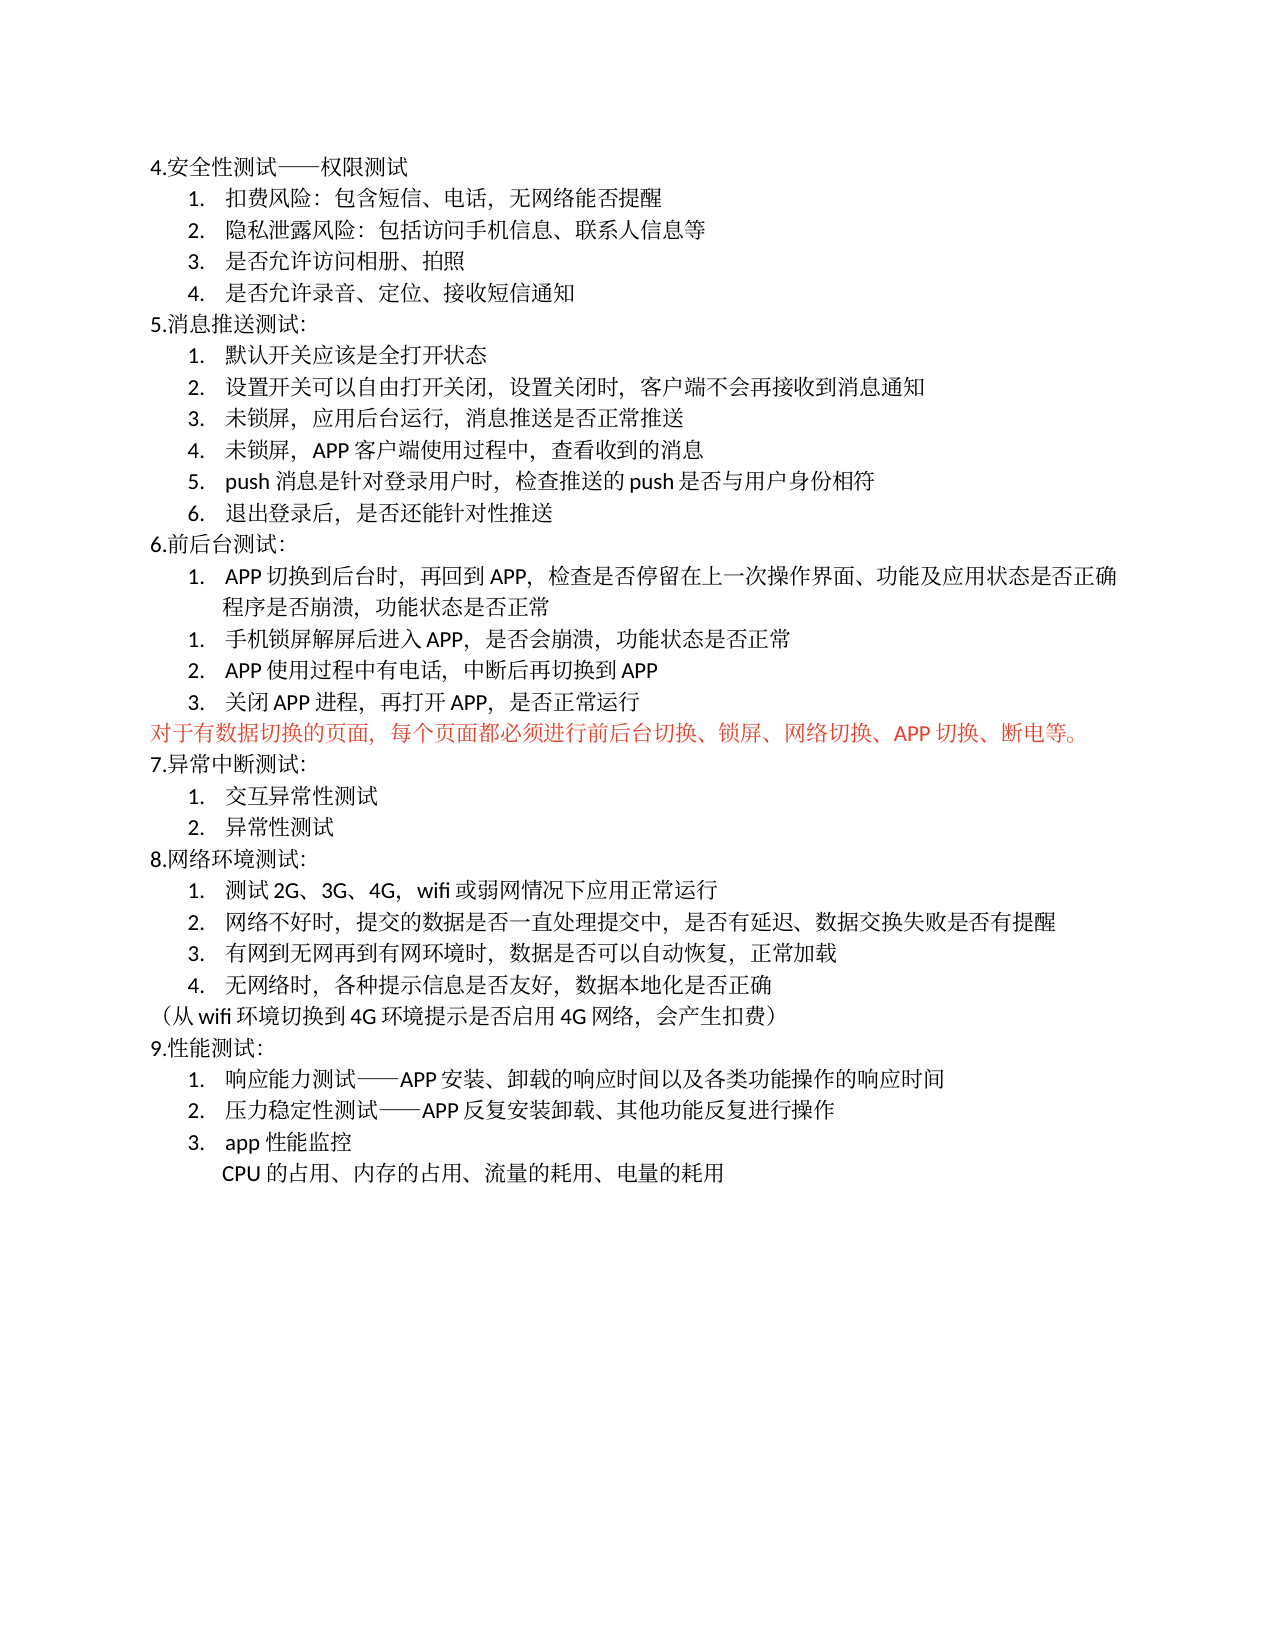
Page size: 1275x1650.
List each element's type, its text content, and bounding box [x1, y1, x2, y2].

text CPU的占用、内存的占用、流量的耗用、电量的耗用 [150, 1157, 1125, 1188]
list 退出登录后，是否还能针对性推送 [187, 496, 1125, 527]
list 异常性测试 [187, 811, 1125, 842]
list 网络不好时，提交的数据是否一直处理提交中，是否有延迟、数据交换失败是否有提醒 [187, 905, 1125, 936]
text （从wifi环境切换到4G环境提示是否启用4G网络，会产生扣费） [150, 999, 1125, 1031]
list 无网络时，各种提示信息是否友好，数据本地化是否正确 [187, 968, 1125, 999]
list 测试2G、3G、4G，wifi或弱网情况下应用正常运行 [187, 873, 1125, 905]
text 对于有数据切换的页面，每个页面都必须进行前后台切换、锁屏、网络切换、APP切换、断电等。 [150, 716, 1125, 748]
list 交互异常性测试 [187, 779, 1125, 811]
list 压力稳定性测试——APP反复安装卸载、其他功能反复进行操作 [187, 1094, 1125, 1125]
text 8.网络环境测试： [150, 842, 1125, 873]
list 手机锁屏解屏后进入APP，是否会崩溃，功能状态是否正常 [187, 622, 1125, 653]
list 默认开关应该是全打开状态 [187, 339, 1125, 370]
list 有网到无网再到有网环境时，数据是否可以自动恢复，正常加载 [187, 936, 1125, 968]
list 隐私泄露风险：包括访问手机信息、联系人信息等 [187, 213, 1125, 244]
text 7.异常中断测试： [150, 748, 1125, 779]
list push消息是针对登录用户时，检查推送的push是否与用户身份相符 [187, 464, 1125, 496]
list app性能监控 [187, 1125, 1125, 1157]
list 未锁屏，应用后台运行，消息推送是否正常推送 [187, 402, 1125, 433]
list 是否允许访问相册、拍照 [187, 244, 1125, 276]
text 9.性能测试： [150, 1031, 1125, 1062]
text 程序是否崩溃，功能状态是否正常 [150, 590, 1125, 622]
list 响应能力测试——APP安装、卸载的响应时间以及各类功能操作的响应时间 [187, 1062, 1125, 1094]
list 扣费风险：包含短信、电话，无网络能否提醒 [187, 181, 1125, 213]
list 未锁屏，APP客户端使用过程中，查看收到的消息 [187, 433, 1125, 464]
text 4.安全性测试——权限测试 [150, 150, 1125, 181]
list APP使用过程中有电话，中断后再切换到APP [187, 653, 1125, 685]
text 5.消息推送测试： [150, 307, 1125, 339]
list 是否允许录音、定位、接收短信通知 [187, 276, 1125, 307]
list 关闭APP进程，再打开APP，是否正常运行 [187, 685, 1125, 716]
list 设置开关可以自由打开关闭，设置关闭时，客户端不会再接收到消息通知 [187, 370, 1125, 402]
text 6.前后台测试： [150, 527, 1125, 559]
list APP切换到后台时，再回到APP，检查是否停留在上一次操作界面、功能及应用状态是否正确 [187, 559, 1125, 590]
